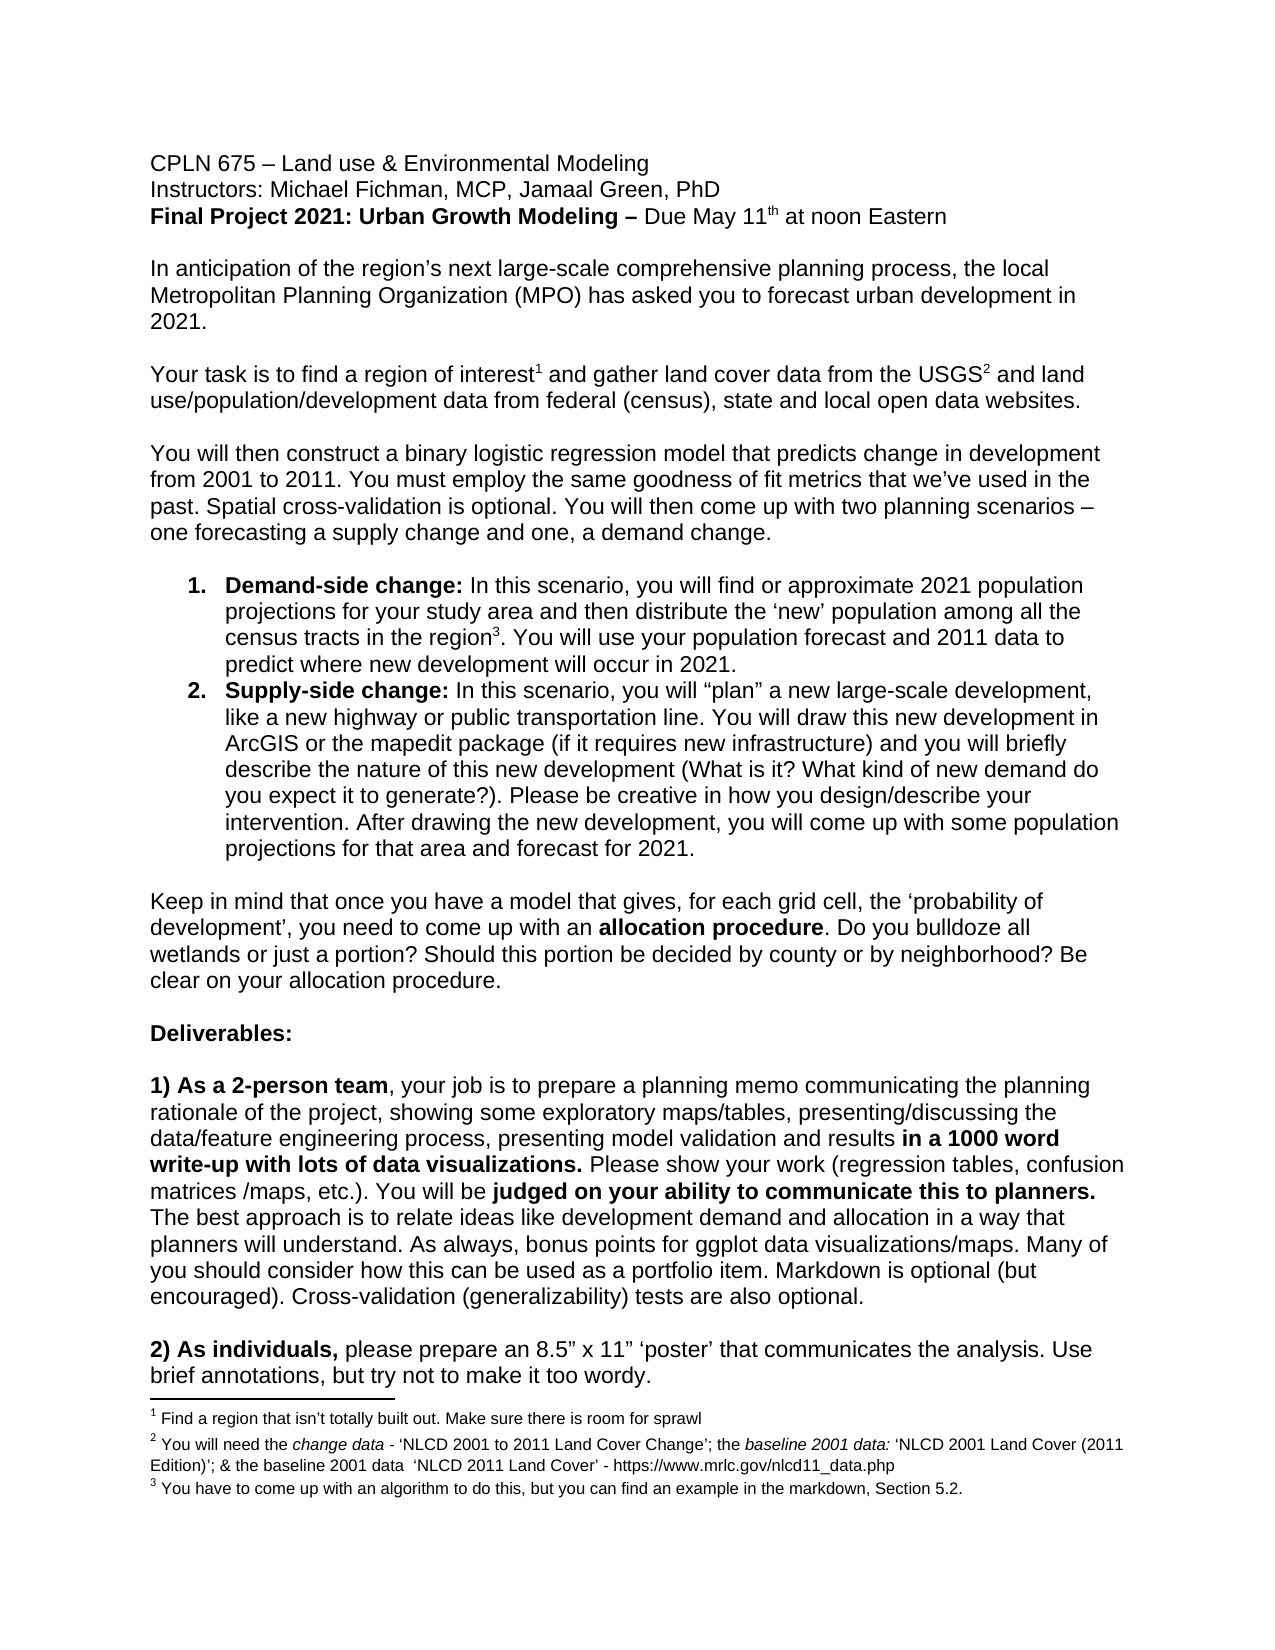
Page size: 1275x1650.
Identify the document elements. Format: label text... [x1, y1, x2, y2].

text Instructors: Michael Fichman, MCP, Jamaal Green, PhD [150, 176, 1125, 203]
text Deliverables: [150, 1020, 1125, 1046]
text CPLN 675 – Land use & Environmental Modeling [150, 150, 1125, 176]
text Final Project 2021: Urban Growth Modeling – Due May 11th at noon Eastern [150, 203, 1125, 229]
text 2) As individuals, please prepare an 8.5” x 11” ‘poster’ that communicates the analysis. Use brief annotations, but try not to make it too wordy. [150, 1336, 1125, 1389]
text 1) As a 2-person team, your job is to prepare a planning memo communicating the planning rationale of the project, showing some exploratory maps/tables, presenting/discussing the data/feature engineering process, presenting model validation and results in a 1000 word write-up with lots of data visualizations. Please show your work (regression tables, confusion matrices /maps, etc.). You will be judged on your ability to communicate this to planners. The best approach is to relate ideas like development demand and allocation in a way that planners will understand. As always, bonus points for ggplot data visualizations/maps. Many of you should consider how this can be used as a portfolio item. Markdown is optional (but encouraged). Cross-validation (generalizability) tests are also optional. [150, 1072, 1125, 1309]
text You will then construct a binary logistic regression model that predicts change in development from 2001 to 2011. You must employ the same goodness of fit metrics that we’ve used in the past. Spatial cross-validation is optional. You will then come up with two planning scenarios – one forecasting a supply change and one, a demand change. [150, 440, 1125, 545]
text In anticipation of the region’s next large-scale comprehensive planning process, the local Metropolitan Planning Organization (MPO) has asked you to forecast urban development in 2021. [150, 255, 1125, 334]
text Your task is to find a region of interest and gather land cover data from the USGS and land use/population/development data from federal (census), state and local open data websites. [150, 361, 1125, 413]
text Keep in mind that once you have a model that gives, for each grid cell, the ‘probability of development’, you need to come up with an allocation procedure. Do you bulldoze all wetlands or just a portion? Should this portion be decided by county or by neighborhood? Be clear on your allocation procedure. [150, 888, 1125, 993]
list Demand-side change: In this scenario, you will find or approximate 2021 population projections for your study area and then distribute the ‘new’ population among all the census tracts in the region. You will use your population forecast and 2011 data to predict where new development will occur in 2021. [187, 572, 1125, 677]
list Supply-side change: In this scenario, you will “plan” a new large-scale development, like a new highway or public transportation line. You will draw this new development in ArcGIS or the mapedit package (if it requires new infrastructure) and you will briefly describe the nature of this new development (What is it? What kind of new demand do you expect it to generate?). Please be creative in how you design/describe your intervention. After drawing the new development, you will come up with some population projections for that area and forecast for 2021. [187, 677, 1125, 862]
